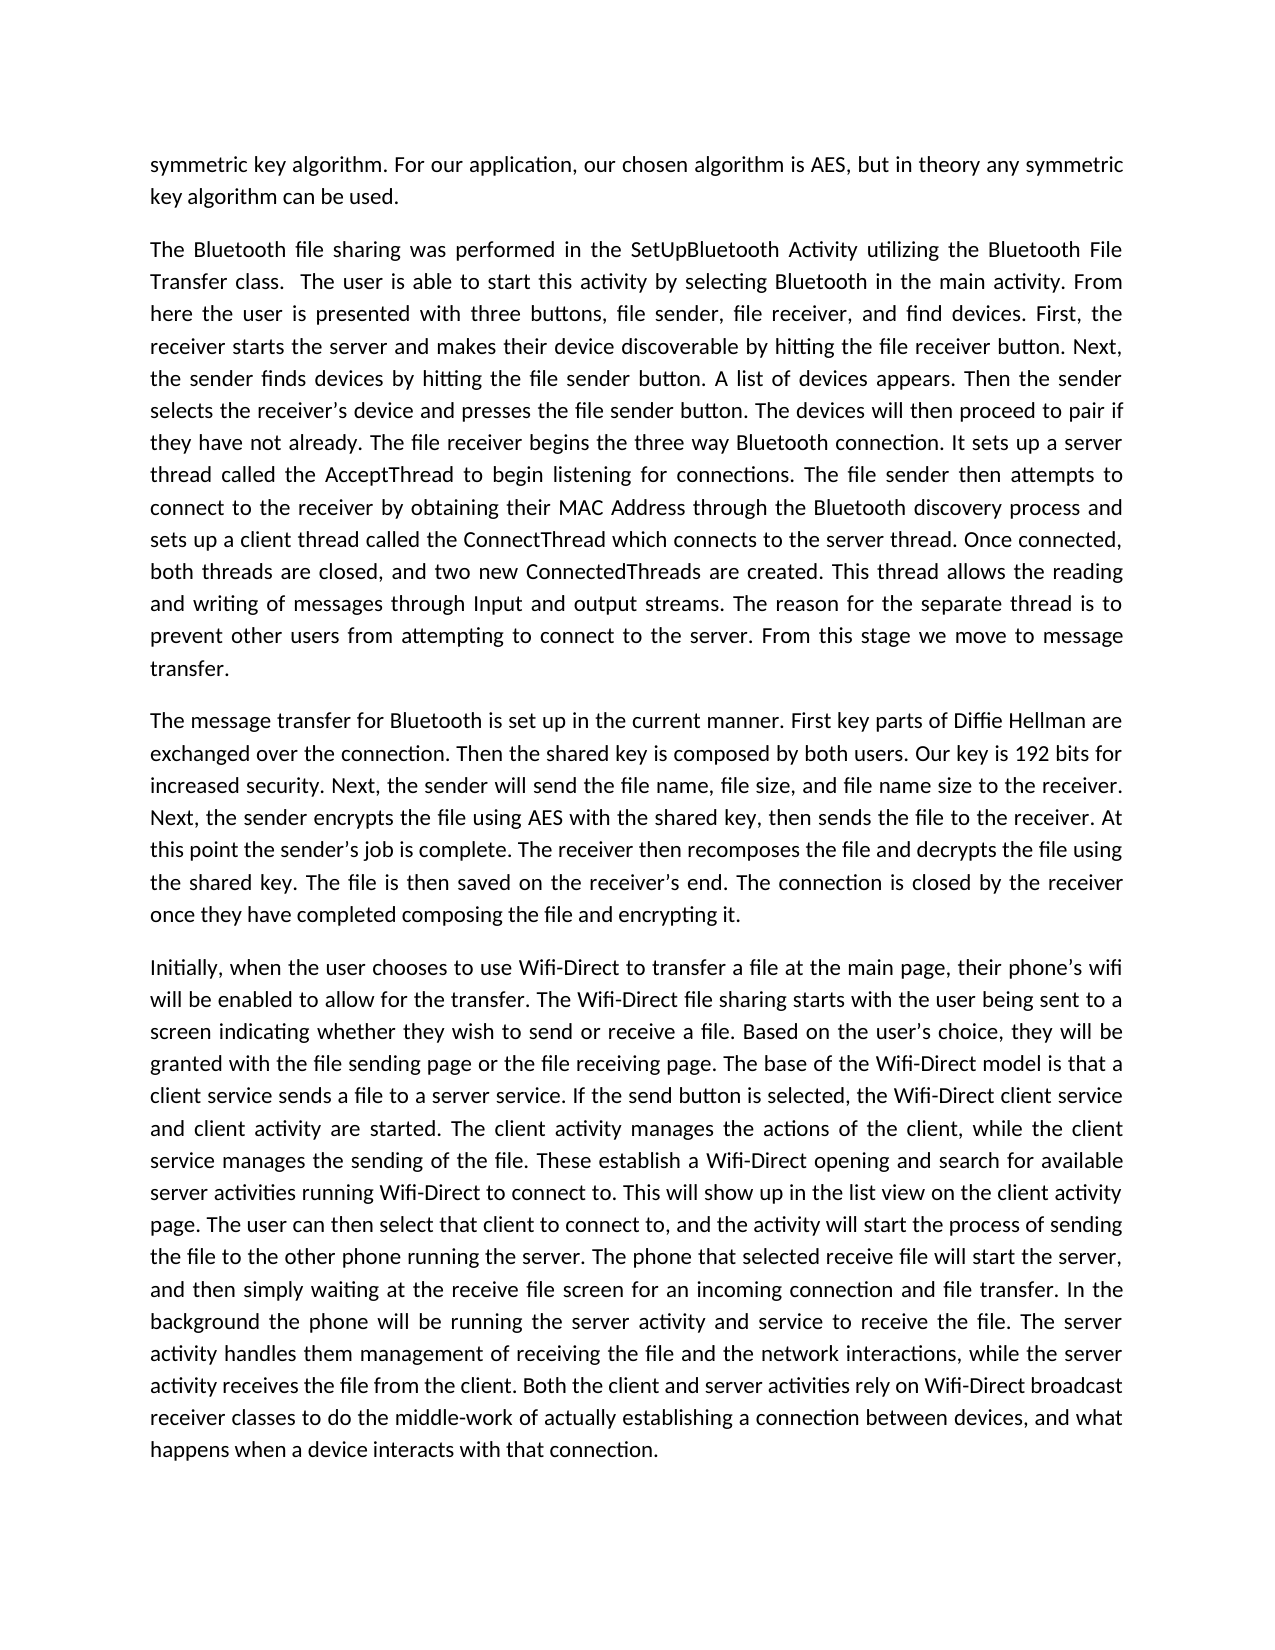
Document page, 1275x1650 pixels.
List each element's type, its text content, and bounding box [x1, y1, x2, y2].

text Initially, when the user chooses to use Wifi-Direct to transfer a file at the main page, their phone’s wifi will be enabled to allow for the transfer. The Wifi-Direct file sharing starts with the user being sent to a screen indicating whether they wish to send or receive a file. Based on the user’s choice, they will be granted with the file sending page or the file receiving page. The base of the Wifi-Direct model is that a client service sends a file to a server service. If the send button is selected, the Wifi-Direct client service and client activity are started. The client activity manages the actions of the client, while the client service manages the sending of the file. These establish a Wifi-Direct opening and search for available server activities running Wifi-Direct to connect to. This will show up in the list view on the client activity page. The user can then select that client to connect to, and the activity will start the process of sending the file to the other phone running the server. The phone that selected receive file will start the server, and then simply waiting at the receive file screen for an incoming connection and file transfer. In the background the phone will be running the server activity and service to receive the file. The server activity handles them management of receiving the file and the network interactions, while the server activity receives the file from the client. Both the client and server activities rely on Wifi-Direct broadcast receiver classes to do the middle-work of actually establishing a connection between devices, and what happens when a device interacts with that connection. [150, 953, 1125, 1464]
text The message transfer for Bluetooth is set up in the current manner. First key parts of Diffie Hellman are exchanged over the connection. Then the shared key is composed by both users. Our key is 192 bits for increased security. Next, the sender will send the file name, file size, and file name size to the receiver. Next, the sender encrypts the file using AES with the shared key, then sends the file to the receiver. At this point the sender’s job is complete. The receiver then recomposes the file and decrypts the file using the shared key. The file is then saved on the receiver’s end. The connection is closed by the receiver once they have completed composing the file and encrypting it. [150, 707, 1125, 928]
text The Bluetooth file sharing was performed in the SetUpBluetooth Activity utilizing the Bluetooth File Transfer class. The user is able to start this activity by selecting Bluetooth in the main activity. From here the user is presented with three buttons, file sender, file receiver, and find devices. First, the receiver starts the server and makes their device discoverable by hitting the file receiver button. Next, the sender finds devices by hitting the file sender button. A list of devices appears. Then the sender selects the receiver’s device and presses the file sender button. The devices will then proceed to pair if they have not already. The file receiver begins the three way Bluetooth connection. It sets up a server thread called the AcceptThread to begin listening for connections. The file sender then attempts to connect to the receiver by obtaining their MAC Address through the Bluetooth discovery process and sets up a client thread called the ConnectThread which connects to the server thread. Once connected, both threads are closed, and two new ConnectedThreads are created. This thread allows the reading and writing of messages through Input and output streams. The reason for the separate thread is to prevent other users from attempting to connect to the server. From this stage we move to message transfer. [150, 235, 1125, 682]
